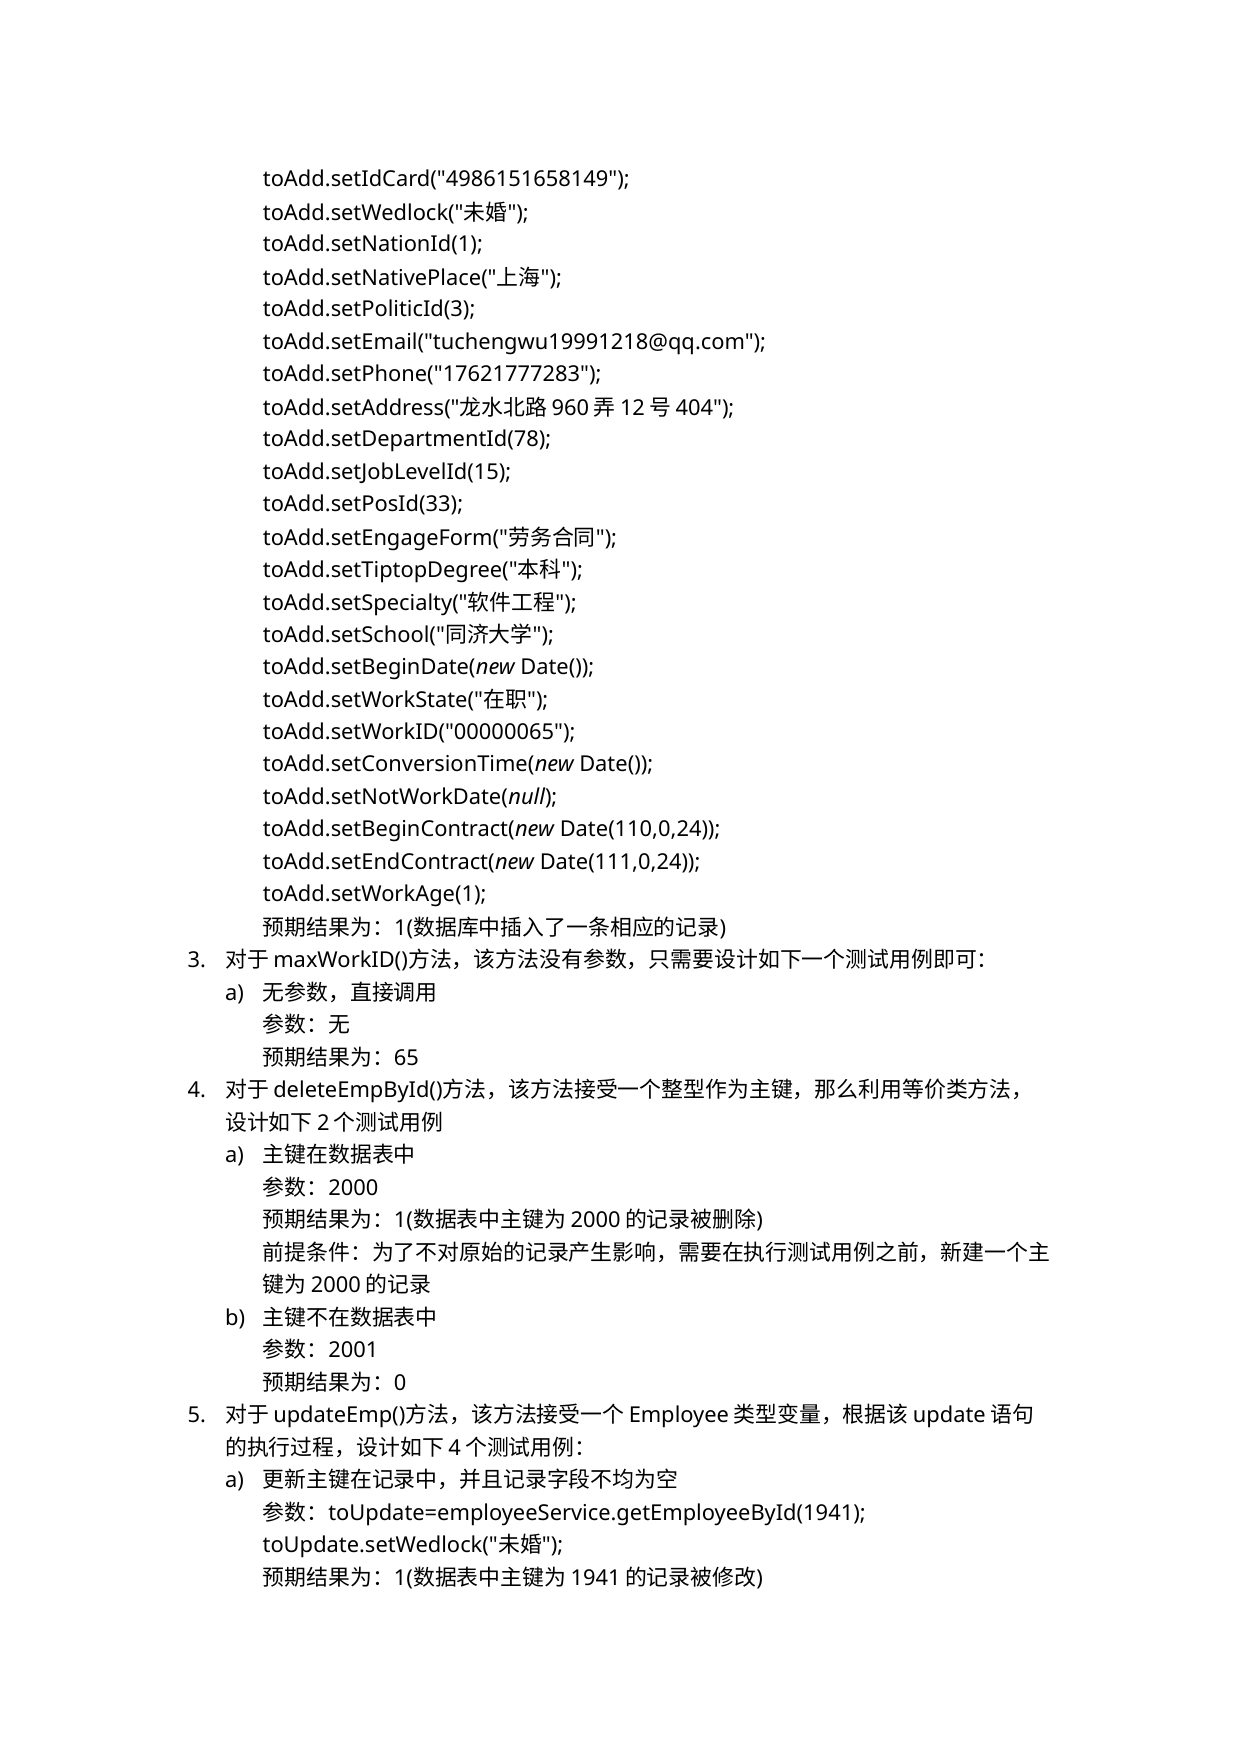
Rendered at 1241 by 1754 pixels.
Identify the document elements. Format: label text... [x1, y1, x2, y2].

list 预期结果为：1(数据表中主键为2000的记录被删除) [262, 1202, 1053, 1234]
list 主键在数据表中 [225, 1137, 1053, 1169]
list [263, 162, 1053, 909]
list 参数：2000 [262, 1169, 1053, 1202]
list 对于updateEmp()方法，该方法接受一个Employee类型变量，根据该update语句的执行过程，设计如下4个测试用例： [187, 1397, 1053, 1462]
list 预期结果为：65 [262, 1039, 1053, 1072]
text 参数：2001 [262, 1332, 1053, 1364]
list 对于deleteEmpById()方法，该方法接受一个整型作为主键，那么利用等价类方法，设计如下2个测试用例 [187, 1072, 1053, 1137]
list 预期结果为：1(数据库中插入了一条相应的记录) [263, 909, 1053, 942]
list 更新主键在记录中，并且记录字段不均为空 [225, 1462, 1053, 1494]
list 参数：toUpdate=employeeService.getEmployeeById(1941); toUpdate.setWedlock("未婚"); [262, 1494, 1053, 1559]
list 参数：无 [262, 1007, 1053, 1039]
list 无参数，直接调用 [225, 974, 1053, 1007]
text 预期结果为：0 [262, 1364, 1053, 1397]
list 主键不在数据表中 [225, 1299, 1053, 1332]
list 预期结果为：1(数据表中主键为1941的记录被修改) [262, 1559, 1053, 1592]
list 对于maxWorkID()方法，该方法没有参数，只需要设计如下一个测试用例即可： [187, 942, 1053, 974]
list 前提条件：为了不对原始的记录产生影响，需要在执行测试用例之前，新建一个主键为2000的记录 [262, 1234, 1053, 1299]
